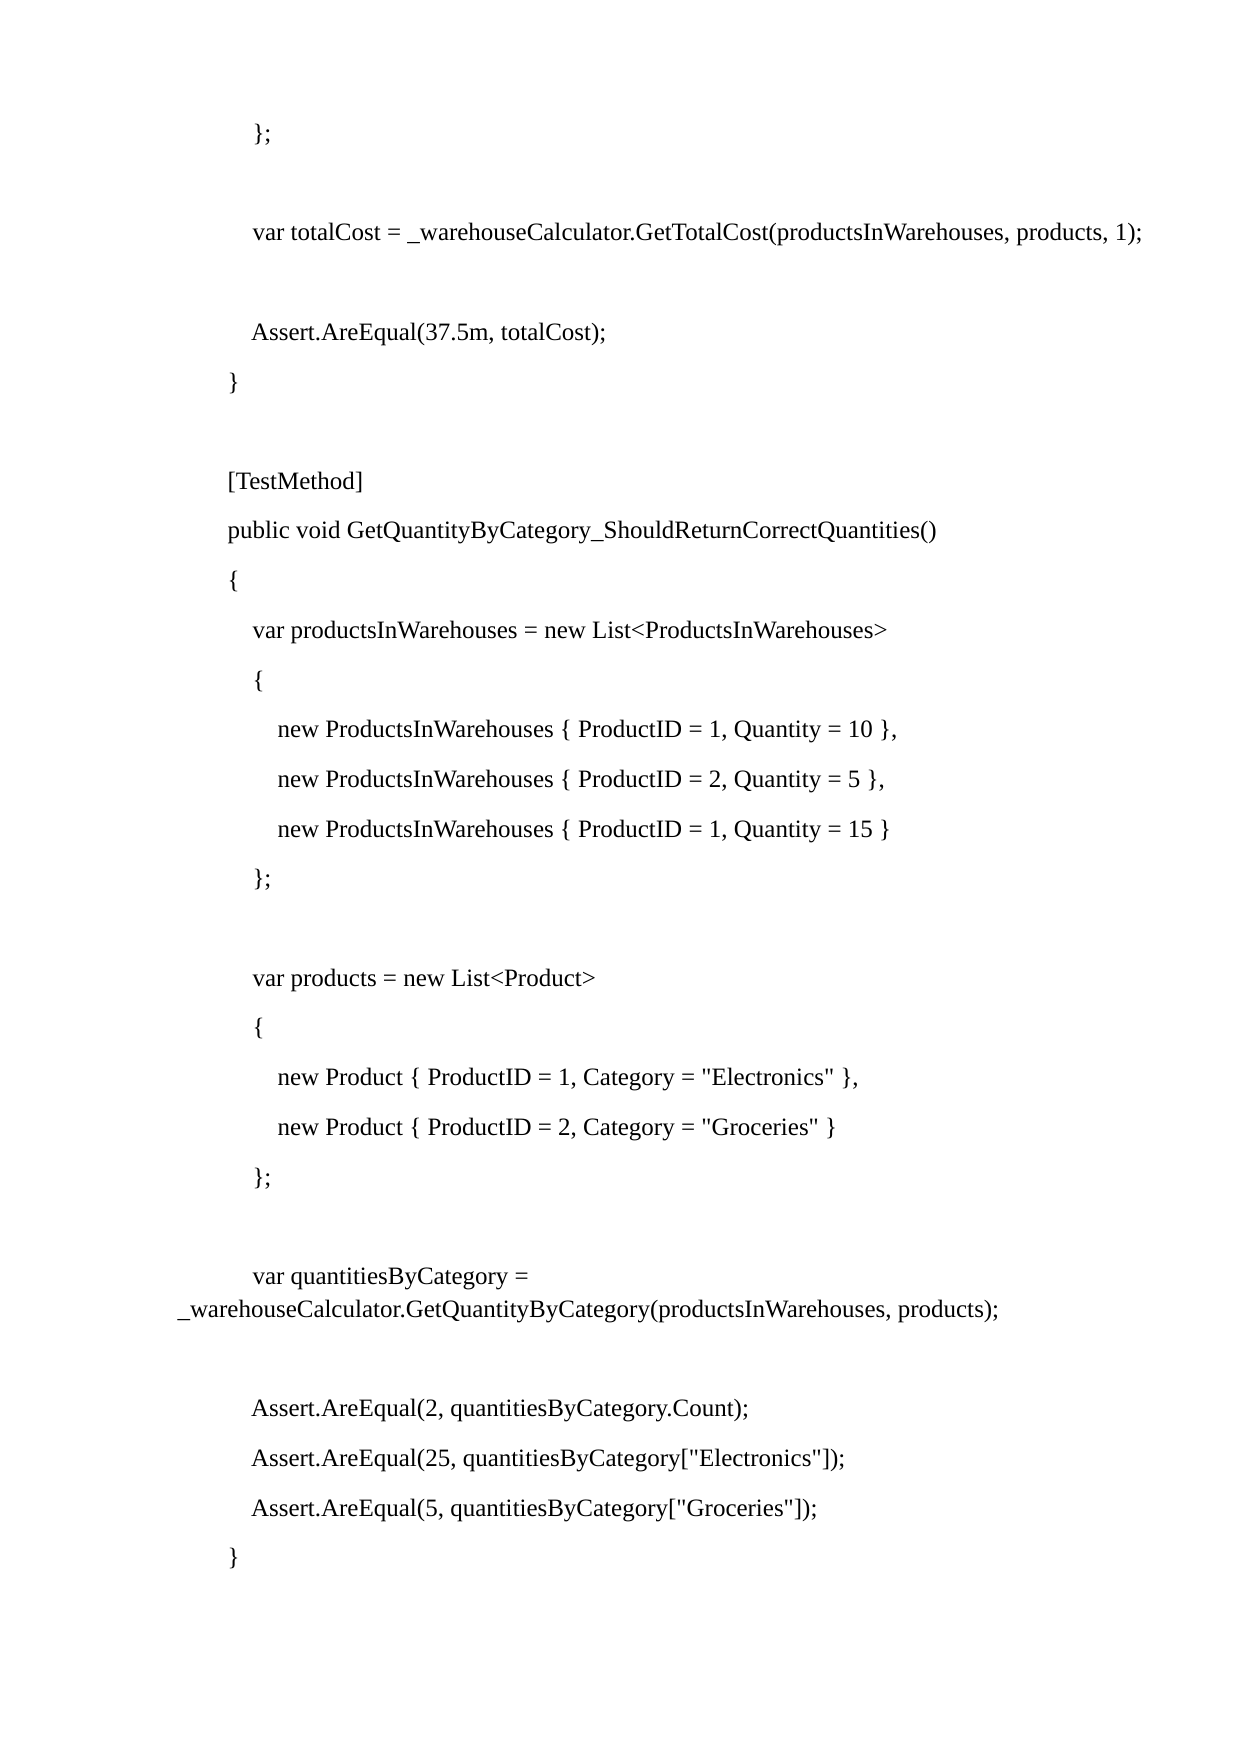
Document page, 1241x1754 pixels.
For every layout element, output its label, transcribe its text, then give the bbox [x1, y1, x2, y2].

text }; [177, 1162, 1152, 1190]
text [TestMethod] [177, 466, 1152, 495]
text { [177, 565, 1152, 594]
text Assert.AreEqual(2, quantitiesByCategory.Count); [177, 1393, 1152, 1422]
text { [177, 1012, 1152, 1041]
text var totalCost = _warehouseCalculator.GetTotalCost(productsInWarehouses, products, 1); [177, 217, 1152, 246]
text new ProductsInWarehouses { ProductID = 2, Quantity = 5 }, [177, 764, 1152, 793]
text var quantitiesByCategory = _warehouseCalculator.GetQuantityByCategory(productsInWarehouses, products); [177, 1261, 1152, 1323]
text Assert.AreEqual(37.5m, totalCost); [177, 317, 1152, 346]
text var products = new List<Product> [177, 963, 1152, 992]
text } [177, 367, 1152, 395]
text Assert.AreEqual(25, quantitiesByCategory["Electronics"]); [177, 1443, 1152, 1472]
text } [177, 1542, 1152, 1571]
text new ProductsInWarehouses { ProductID = 1, Quantity = 10 }, [177, 714, 1152, 743]
text var productsInWarehouses = new List<ProductsInWarehouses> [177, 615, 1152, 644]
text { [177, 665, 1152, 693]
text new Product { ProductID = 2, Category = "Groceries" } [177, 1112, 1152, 1141]
text new Product { ProductID = 1, Category = "Electronics" }, [177, 1062, 1152, 1091]
text }; [177, 863, 1152, 892]
text Assert.AreEqual(5, quantitiesByCategory["Groceries"]); [177, 1493, 1152, 1521]
text new ProductsInWarehouses { ProductID = 1, Quantity = 15 } [177, 814, 1152, 842]
text public void GetQuantityByCategory_ShouldReturnCorrectQuantities() [177, 516, 1152, 544]
text }; [177, 118, 1152, 147]
